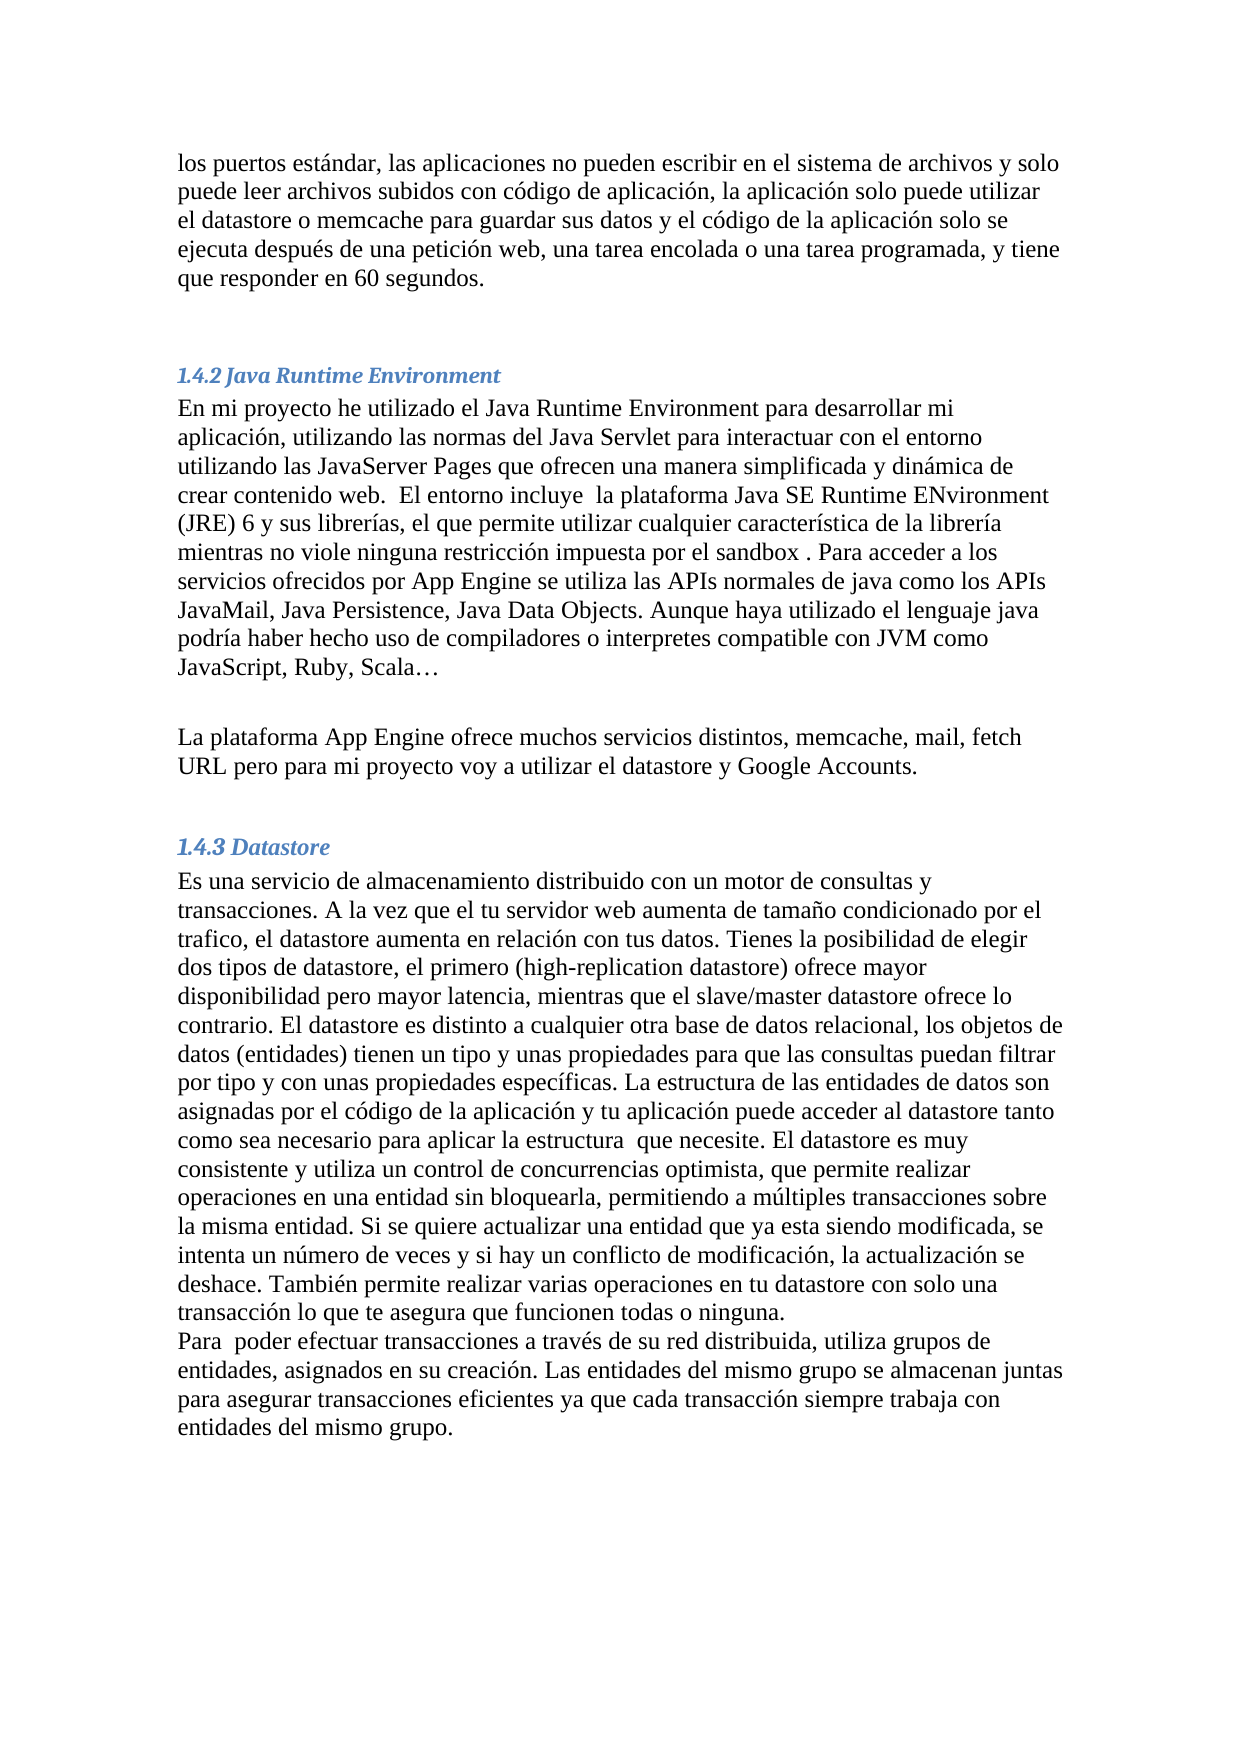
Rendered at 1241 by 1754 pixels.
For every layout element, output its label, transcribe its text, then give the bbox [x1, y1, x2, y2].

text La plataforma App Engine ofrece muchos servicios distintos, memcache, mail, fetch URL pero para mi proyecto voy a utilizar el datastore y Google Accounts. [177, 722, 1063, 780]
text En mi proyecto he utilizado el Java Runtime Environment para desarrollar mi aplicación, utilizando las normas del Java Servlet para interactuar con el entorno utilizando las JavaServer Pages que ofrecen una manera simplificada y dinámica de crear contenido web. El entorno incluye la plataforma Java SE Runtime ENvironment (JRE) 6 y sus librerías, el que permite utilizar cualquier característica de la librería mientras no viole ninguna restricción impuesta por el sandbox . Para acceder a los servicios ofrecidos por App Engine se utiliza las APIs normales de java como los APIs JavaMail, Java Persistence, Java Data Objects. Aunque haya utilizado el lenguaje java podría haber hecho uso de compiladores o interpretes compatible con JVM como JavaScript, Ruby, Scala… [177, 393, 1063, 681]
subtitle 1.4.2 Java Runtime Environment [177, 363, 1063, 389]
text Para poder efectuar transacciones a través de su red distribuida, utiliza grupos de entidades, asignados en su creación. Las entidades del mismo grupo se almacenan juntas para asegurar transacciones eficientes ya que cada transacción siempre trabaja con entidades del mismo grupo. [177, 1326, 1063, 1441]
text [177, 148, 1063, 291]
subtitle 1.4.3 Datastore [177, 832, 1063, 862]
text Es una servicio de almacenamiento distribuido con un motor de consultas y transacciones. A la vez que el tu servidor web aumenta de tamaño condicionado por el trafico, el datastore aumenta en relación con tus datos. Tienes la posibilidad de elegir dos tipos de datastore, el primero (high-replication datastore) ofrece mayor disponibilidad pero mayor latencia, mientras que el slave/master datastore ofrece lo contrario. El datastore es distinto a cualquier otra base de datos relacional, los objetos de datos (entidades) tienen un tipo y unas propiedades para que las consultas puedan filtrar por tipo y con unas propiedades específicas. La estructura de las entidades de datos son asignadas por el código de la aplicación y tu aplicación puede acceder al datastore tanto como sea necesario para aplicar la estructura que necesite. El datastore es muy consistente y utiliza un control de concurrencias optimista, que permite realizar operaciones en una entidad sin bloquearla, permitiendo a múltiples transacciones sobre la misma entidad. Si se quiere actualizar una entidad que ya esta siendo modificada, se intenta un número de veces y si hay un conflicto de modificación, la actualización se deshace. También permite realizar varias operaciones en tu datastore con solo una transacción lo que te asegura que funcionen todas o ninguna. [177, 866, 1063, 1326]
